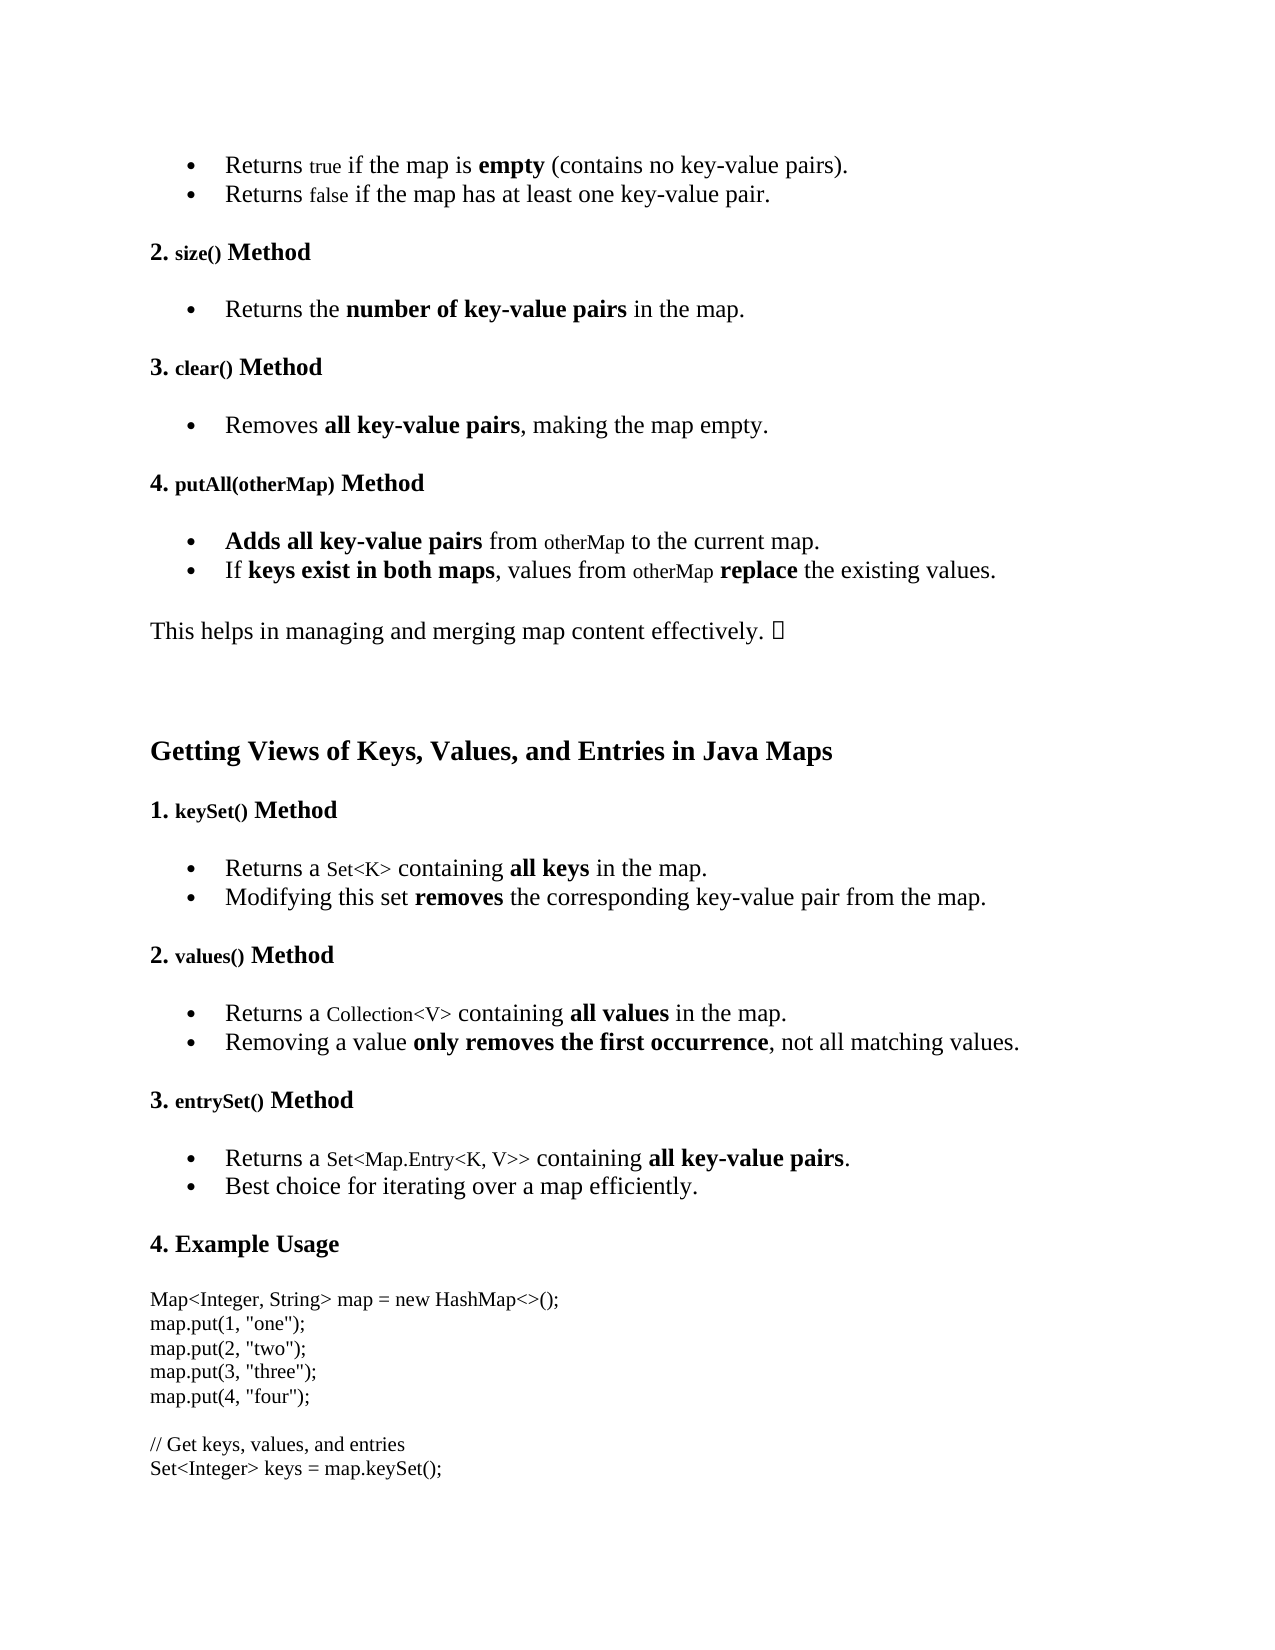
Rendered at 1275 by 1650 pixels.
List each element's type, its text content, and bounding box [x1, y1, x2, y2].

text 1. keySet() Method [150, 796, 1125, 824]
text 4. Example Usage [150, 1229, 1125, 1258]
text 2. size() Method [150, 237, 1125, 265]
text Map<Integer, String> map = new HashMap<>(); [150, 1287, 1125, 1311]
list Best choice for iterating over a map efficiently. [187, 1171, 1125, 1200]
list Removes all key-value pairs, making the map empty. [187, 410, 1125, 439]
text map.put(2, "two"); [150, 1335, 1125, 1359]
list Returns the number of key-value pairs in the map. [187, 294, 1125, 323]
list Returns true if the map is empty (contains no key-value pairs). [187, 150, 1125, 179]
list Adds all key-value pairs from otherMap to the current map. [187, 526, 1125, 555]
text map.put(1, "one"); [150, 1311, 1125, 1335]
list Modifying this set removes the corresponding key-value pair from the map. [187, 882, 1125, 911]
text // Get keys, values, and entries [150, 1432, 1125, 1456]
list Returns a Set<Map.Entry<K, V>> containing all key-value pairs. [187, 1143, 1125, 1171]
text Set<Integer> keys = map.keySet(); [150, 1456, 1125, 1480]
text 4. putAll(otherMap) Method [150, 468, 1125, 497]
list Removing a value only removes the first occurrence, not all matching values. [187, 1027, 1125, 1056]
text 3. entrySet() Method [150, 1085, 1125, 1113]
text Getting Views of Keys, Values, and Entries in Java Maps [150, 734, 1125, 766]
list Returns a Collection<V> containing all values in the map. [187, 998, 1125, 1027]
list Returns a Set<K> containing all keys in the map. [187, 853, 1125, 882]
list If keys exist in both maps, values from otherMap replace the existing values. [187, 555, 1125, 584]
text This helps in managing and merging map content effectively. 🚀 [150, 613, 1125, 647]
text map.put(4, "four"); [150, 1383, 1125, 1408]
list Returns false if the map has at least one key-value pair. [187, 179, 1125, 207]
text 3. clear() Method [150, 352, 1125, 381]
text map.put(3, "three"); [150, 1359, 1125, 1383]
text 2. values() Method [150, 940, 1125, 969]
